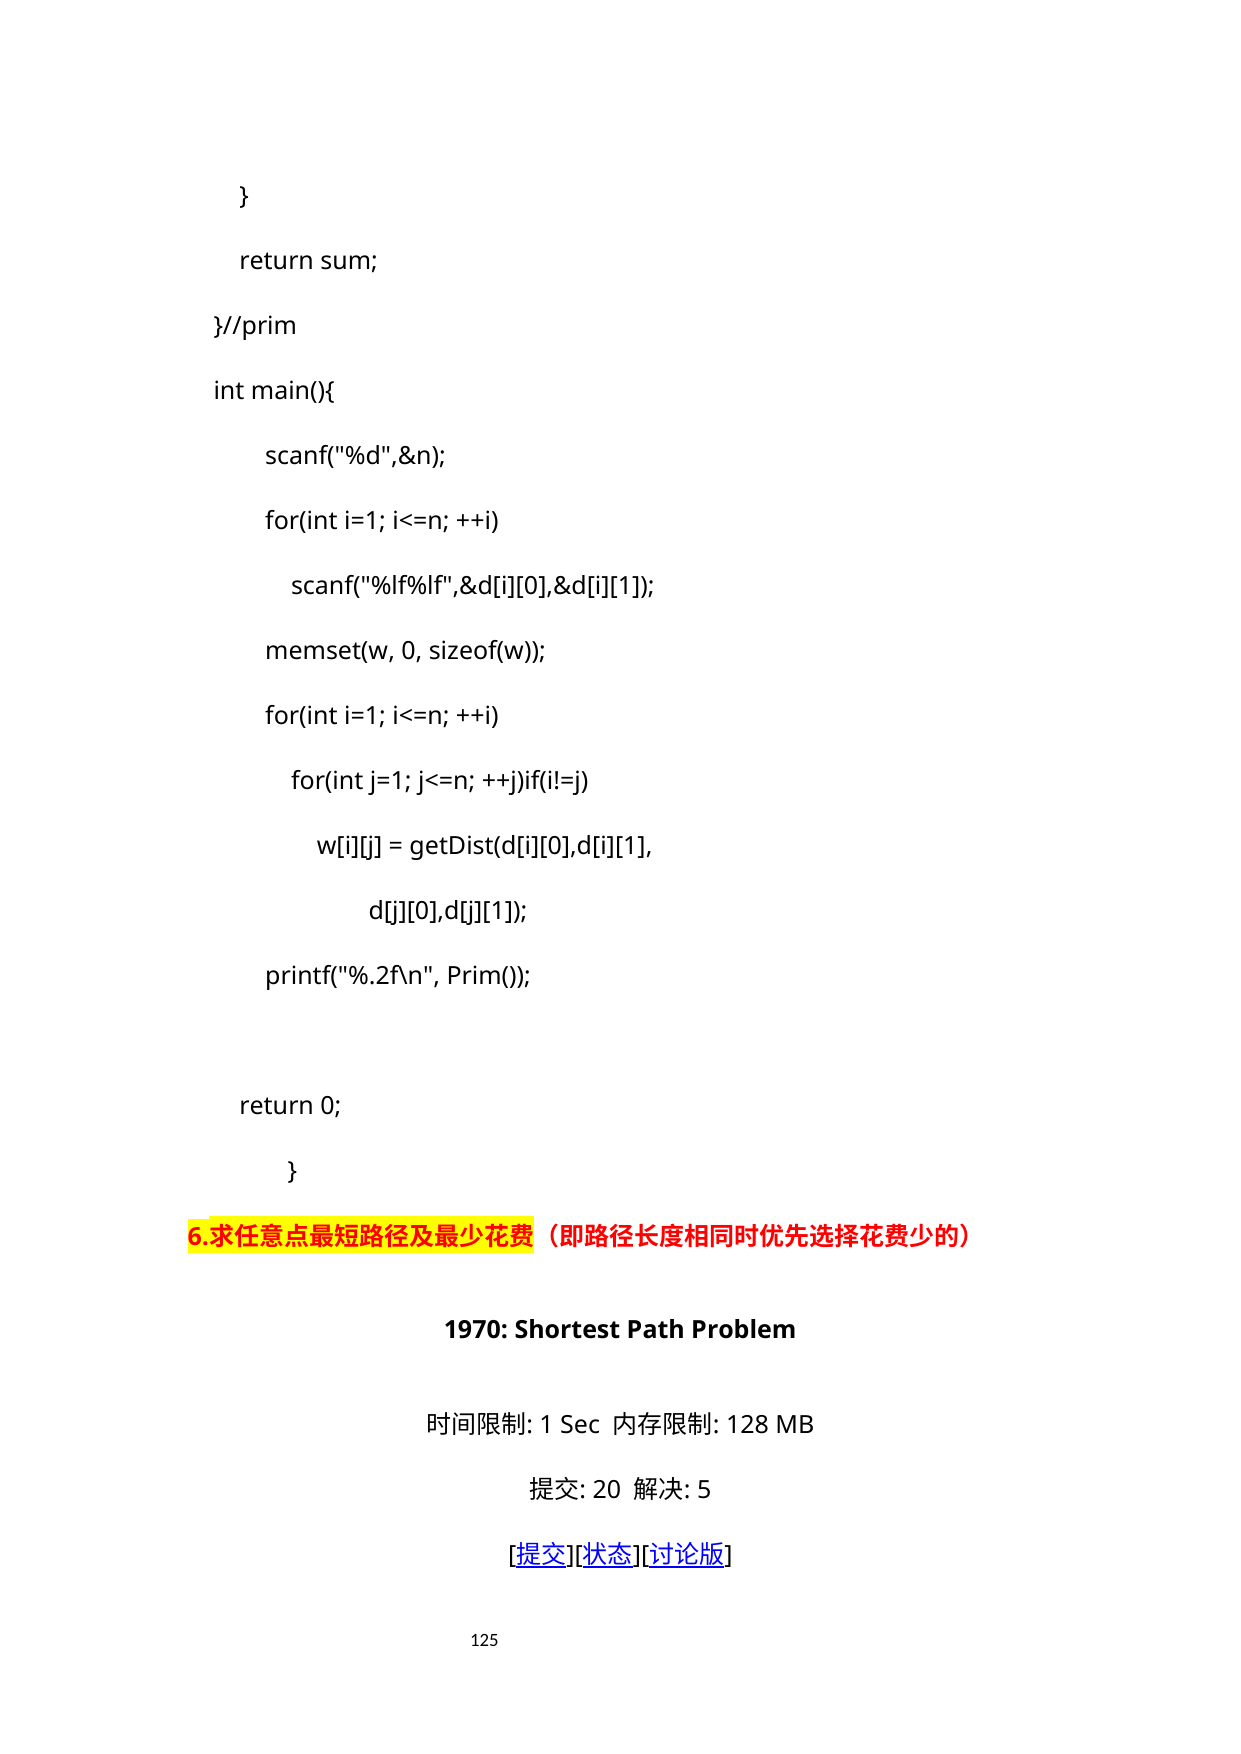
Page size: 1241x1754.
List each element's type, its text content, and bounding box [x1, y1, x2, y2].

text for(int i=1; i<=n; ++i) [187, 682, 1053, 747]
text scanf("%d",&n); [187, 422, 1053, 487]
text memset(w, 0, sizeof(w)); [187, 617, 1053, 682]
text w[i][j] = getDist(d[i][0],d[i][1], [187, 812, 1053, 877]
text printf("%.2f\n", Prim()); [187, 942, 1053, 1007]
text int main(){ [187, 357, 1053, 422]
text 1970: Shortest Path Problem [187, 1296, 1053, 1361]
text }//prim [187, 292, 1053, 357]
text return 0; [187, 1072, 1053, 1137]
text d[j][0],d[j][1]); [187, 877, 1053, 942]
text return sum; [187, 227, 1053, 292]
text 6.求任意点最短路径及最少花费（即路径长度相同时优先选择花费少的） [187, 1202, 1053, 1267]
text } [187, 1137, 1053, 1202]
text for(int i=1; i<=n; ++i) [187, 487, 1053, 552]
text } [187, 162, 1053, 227]
text 时间限制: 1 Sec 内存限制: 128 MB 提交: 20 解决: 5 [提交][状态][讨论版] [187, 1390, 1053, 1585]
text for(int j=1; j<=n; ++j)if(i!=j) [187, 747, 1053, 812]
text scanf("%lf%lf",&d[i][0],&d[i][1]); [187, 552, 1053, 617]
